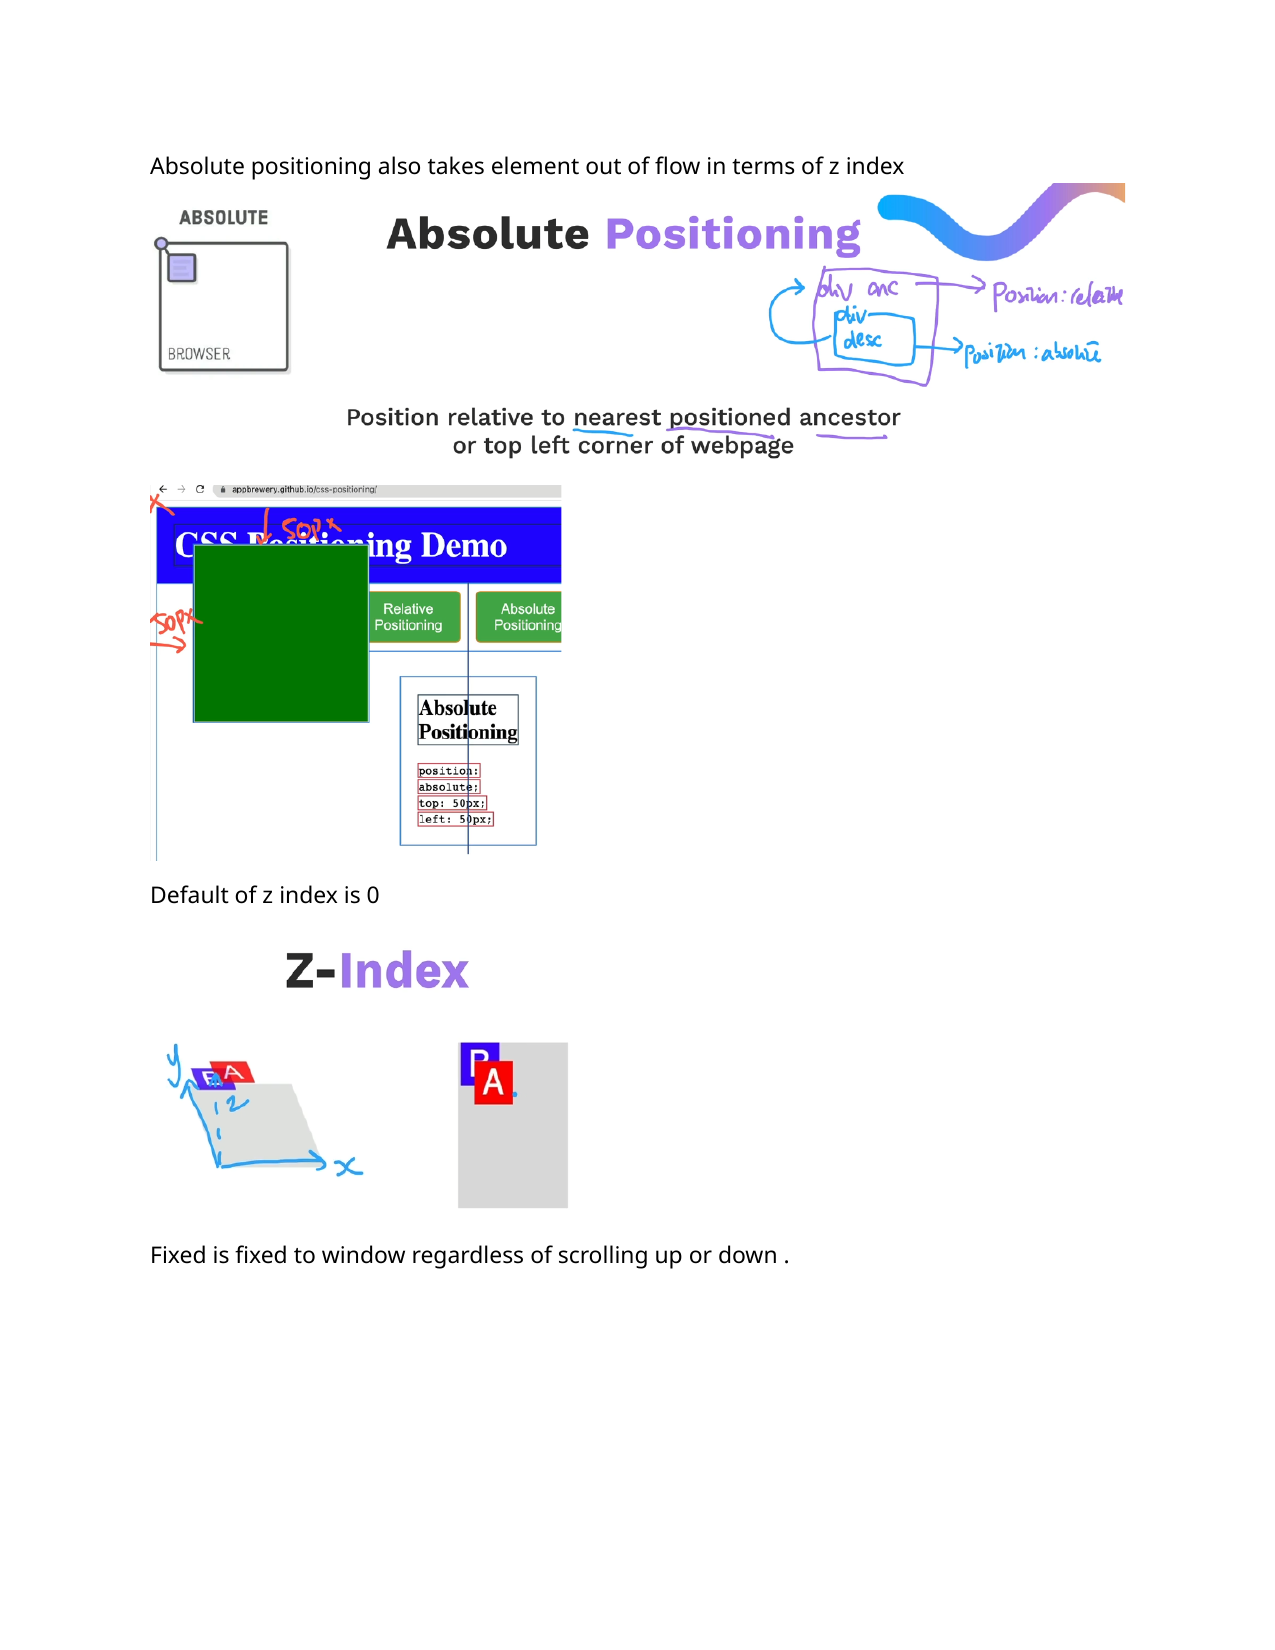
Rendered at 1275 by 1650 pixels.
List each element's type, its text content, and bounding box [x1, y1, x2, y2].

text Default of z index is 0 [150, 879, 1125, 911]
picture [150, 485, 562, 861]
picture [150, 183, 1125, 466]
text Fixed is fixed to window regardless of scrolling up or down . [150, 1239, 1125, 1270]
text Absolute positioning also takes element out of flow in terms of z index [150, 150, 1125, 183]
picture [150, 929, 598, 1220]
